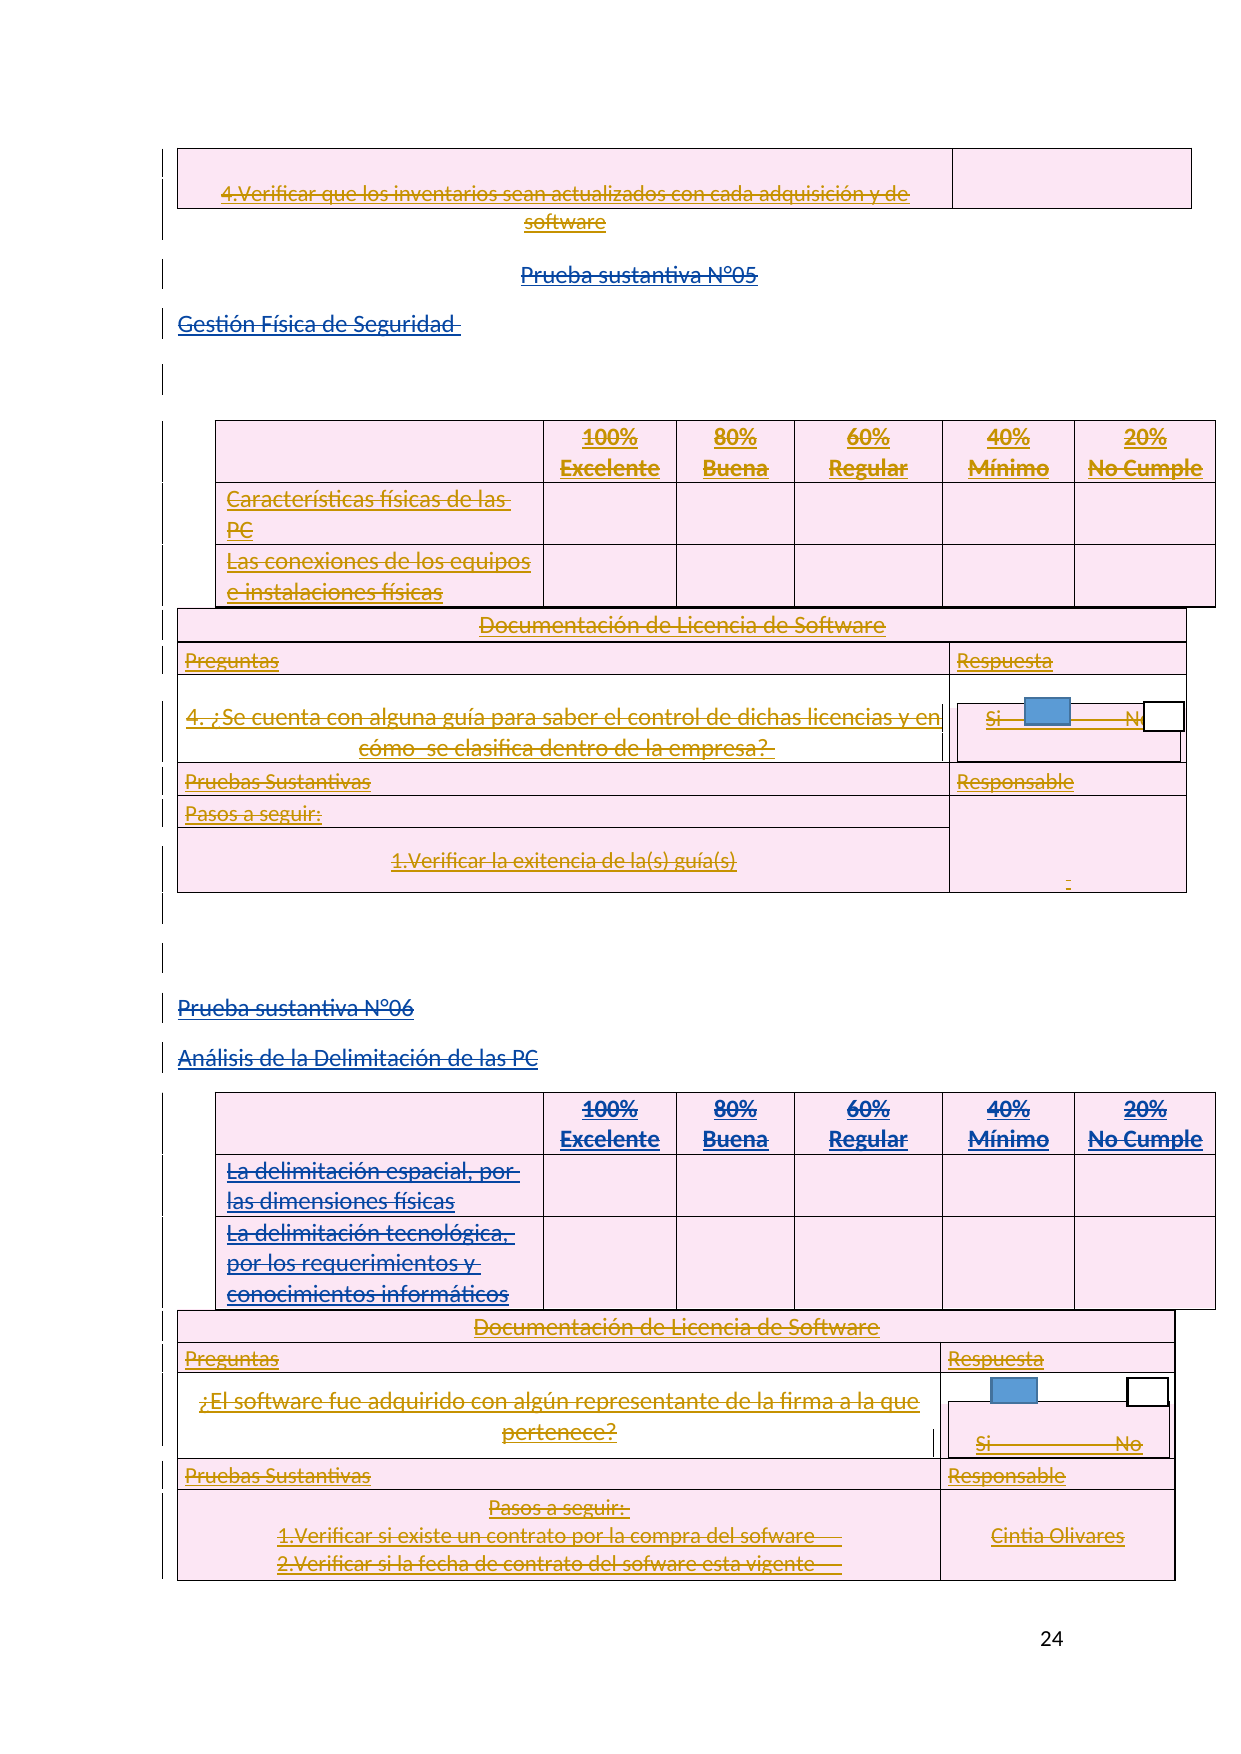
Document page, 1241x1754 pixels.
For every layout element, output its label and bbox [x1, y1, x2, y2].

table_cell [178, 675, 949, 762]
table_cell [178, 1373, 940, 1458]
table_cell [941, 1373, 1174, 1458]
table_cell [950, 675, 1186, 762]
